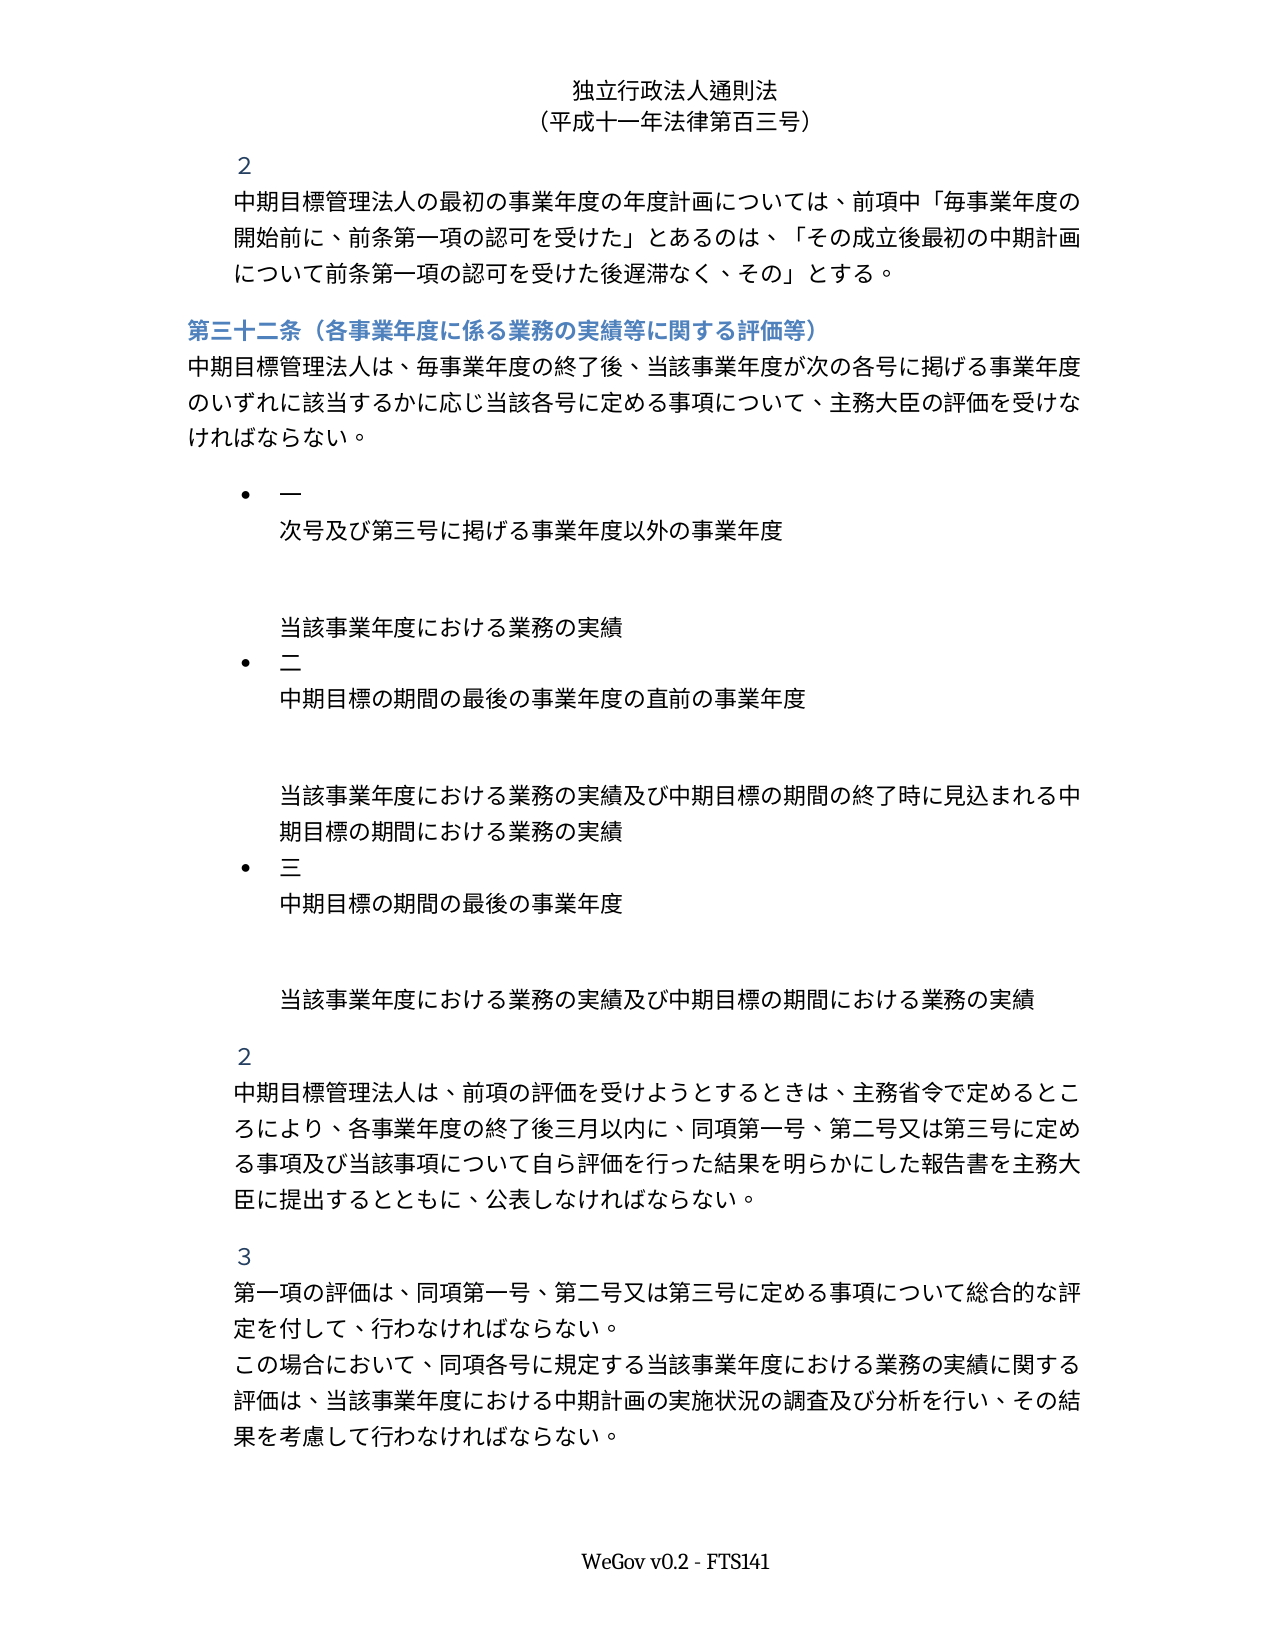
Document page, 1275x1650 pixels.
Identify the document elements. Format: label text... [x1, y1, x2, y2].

subtitle ３ [233, 1241, 1087, 1272]
list 二 中期目標の期間の最後の事業年度の直前の事業年度 当該事業年度における業務の実績及び中期目標の期間の終了時に見込まれる中期目標の期間における業務の実績 [242, 647, 1087, 847]
subtitle ２ [233, 150, 1087, 181]
list 一 次号及び第三号に掲げる事業年度以外の事業年度 当該事業年度における業務の実績 [242, 479, 1087, 643]
text 中期目標管理法人は、毎事業年度の終了後、当該事業年度が次の各号に掲げる事業年度のいずれに該当するかに応じ当該各号に定める事項について、主務大臣の評価を受けなければならない。 [187, 351, 1087, 454]
subtitle 第三十二条（各事業年度に係る業務の実績等に関する評価等） [187, 314, 1087, 346]
subtitle ２ [233, 1041, 1087, 1072]
list 三 中期目標の期間の最後の事業年度 当該事業年度における業務の実績及び中期目標の期間における業務の実績 [242, 852, 1087, 1015]
text 第一項の評価は、同項第一号、第二号又は第三号に定める事項について総合的な評定を付して、行わなければならない。 この場合において、同項各号に規定する当該事業年度における業務の実績に関する評価は、当該事業年度における中期計画の実施状況の調査及び分析を行い、その結果を考慮して行わなければならない。 [233, 1277, 1087, 1452]
text 中期目標管理法人の最初の事業年度の年度計画については、前項中「毎事業年度の開始前に、前条第一項の認可を受けた」とあるのは、「その成立後最初の中期計画について前条第一項の認可を受けた後遅滞なく、その」とする。 [233, 186, 1087, 289]
text 中期目標管理法人は、前項の評価を受けようとするときは、主務省令で定めるところにより、各事業年度の終了後三月以内に、同項第一号、第二号又は第三号に定める事項及び当該事項について自ら評価を行った結果を明らかにした報告書を主務大臣に提出するとともに、公表しなければならない。 [233, 1077, 1087, 1216]
